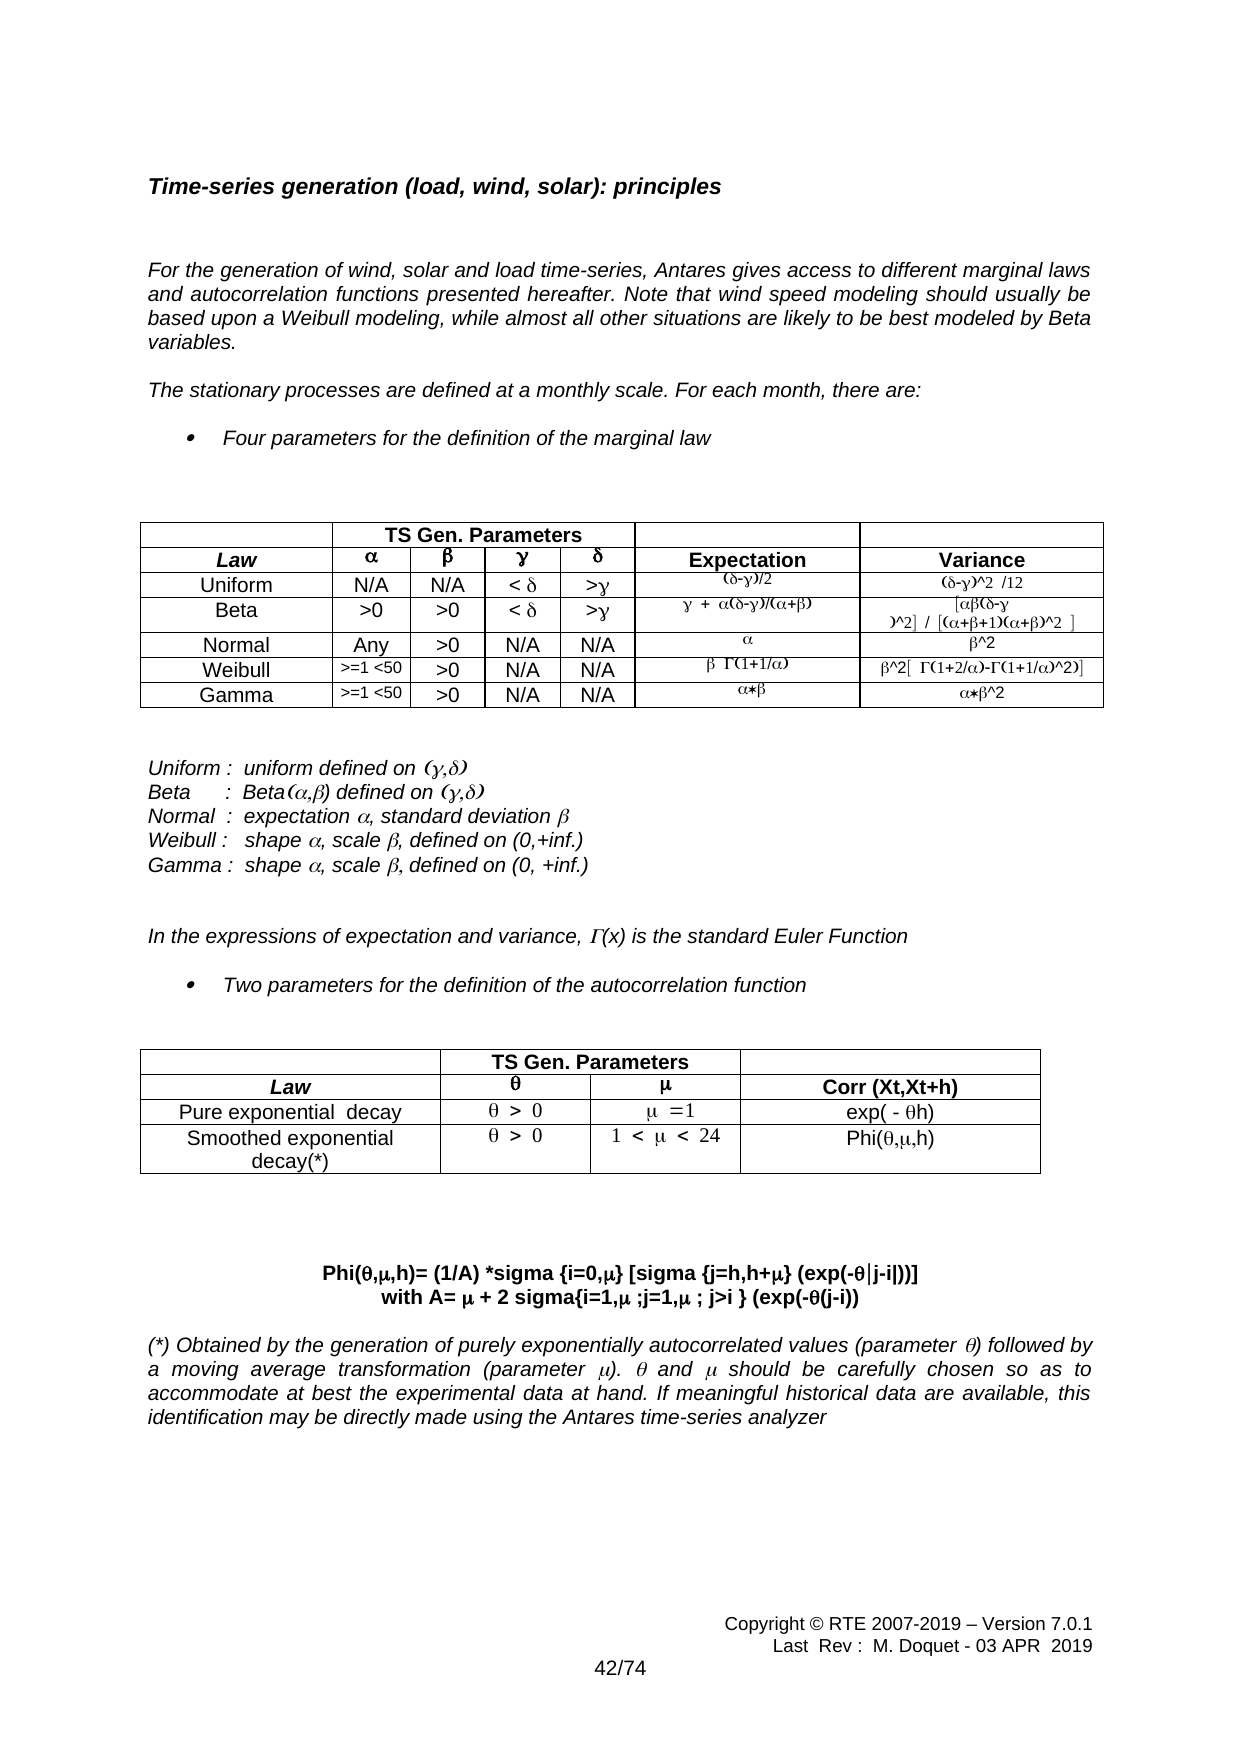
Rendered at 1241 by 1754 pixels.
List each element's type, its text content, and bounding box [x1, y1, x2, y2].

table_cell  [636, 683, 859, 707]
table_cell Expectation [636, 548, 859, 572]
table_cell ^2^2 [861, 658, 1103, 682]
table_cell Phi(h) [741, 1125, 1040, 1173]
table_cell N/A [486, 633, 560, 657]
table_cell  [636, 598, 859, 632]
table_cell Beta [141, 598, 332, 632]
table_cell  [333, 548, 410, 572]
table_cell  [441, 1100, 590, 1124]
table_cell Weibull [141, 658, 332, 682]
table_cell >0 [411, 633, 484, 657]
table_cell N/A [561, 658, 634, 682]
text For the generation of wind, solar and load time-series, Antares gives access to different marginal laws and autocorrelation functions presented hereafter. Note that wind speed modeling should usually be based upon a Weibull modeling, while almost all other situations are likely to be best modeled by Beta variables. [148, 258, 1093, 354]
table_cell Gamma [141, 683, 332, 707]
table_header [141, 523, 332, 547]
table_header TS Gen. Parameters [333, 523, 634, 547]
table_header [636, 523, 859, 547]
text Beta : Beta) defined on  [148, 780, 1093, 804]
table_cell  [591, 1075, 740, 1099]
table_cell >0 [411, 598, 484, 632]
table_cell >0 [333, 598, 410, 632]
subtitle Time-series generation (load, wind, solar): principles [148, 173, 1093, 199]
text In the expressions of expectation and variance, (x) is the standard Euler Function [148, 924, 1093, 948]
table_cell  [561, 548, 634, 572]
table_cell Variance [861, 548, 1103, 572]
table_cell Any [333, 633, 410, 657]
table_cell <  [486, 573, 560, 597]
table_cell  [591, 1125, 740, 1173]
table_header TS Gen. Parameters [441, 1050, 740, 1074]
table_cell N/A [333, 573, 410, 597]
table_cell N/A [561, 683, 634, 707]
table_cell Law [141, 1075, 440, 1099]
table_header [741, 1050, 1040, 1074]
table_cell  [636, 658, 859, 682]
table_cell Normal [141, 633, 332, 657]
text Uniform : uniform defined on  [148, 756, 1093, 780]
table_header [861, 523, 1103, 547]
table_cell ^2 [861, 633, 1103, 657]
table_cell  [411, 548, 484, 572]
text Normal : expectation , standard deviation  [148, 804, 1093, 828]
table_cell Law [141, 548, 332, 572]
table_cell >0 [411, 683, 484, 707]
table_cell <  [486, 598, 560, 632]
table_cell ^^ [861, 598, 1103, 632]
table_cell Uniform [141, 573, 332, 597]
table_cell >=1 <50 [333, 683, 410, 707]
table_cell Corr (Xt,Xt+h) [741, 1075, 1040, 1099]
table_cell  [591, 1100, 740, 1124]
table_cell ^ [861, 573, 1103, 597]
table_cell >0 [411, 658, 484, 682]
table_cell  [486, 548, 560, 572]
table_cell N/A [486, 658, 560, 682]
text Gamma : shape , scale  defined on (0, +inf.) [148, 852, 1093, 876]
text Phi(,,h)= (1/A) *sigma {i=0,} [sigma {j=h,h+} (exp(-j-i|))] [148, 1261, 1093, 1284]
table_cell  [441, 1125, 590, 1173]
table_cell > [561, 573, 634, 597]
text with A=  + 2 sigma{i=1, ;j=1, ; j>i } (exp(-(j-i)) [148, 1284, 1093, 1309]
table_cell N/A [486, 683, 560, 707]
list Two parameters for the definition of the autocorrelation function [185, 972, 1093, 996]
table_cell >=1 <50 [333, 658, 410, 682]
table_cell Smoothed exponential decay(*) [141, 1125, 440, 1173]
table_cell  [636, 633, 859, 657]
table_cell  [441, 1075, 590, 1099]
table_cell N/A [561, 633, 634, 657]
text (*) Obtained by the generation of purely exponentially autocorrelated values (parameter ) followed by a moving average transformation (parameter ).  and  should be carefully chosen so as to accommodate at best the experimental data at hand. If meaningful historical data are available, this identification may be directly made using the Antares time-series analyzer [148, 1333, 1093, 1429]
table_cell  [636, 573, 859, 597]
text The stationary processes are defined at a monthly scale. For each month, there are: [148, 378, 1093, 402]
table_cell > [561, 598, 634, 632]
table_cell N/A [411, 573, 484, 597]
text Weibull : shape , scale , defined on (0,+inf.) [148, 828, 1093, 852]
list Four parameters for the definition of the marginal law [185, 426, 1093, 450]
table_cell Pure exponential decay [141, 1100, 440, 1124]
table_cell ^2 [861, 683, 1103, 707]
table_cell exp( - h) [741, 1100, 1040, 1124]
table_header [141, 1050, 440, 1074]
